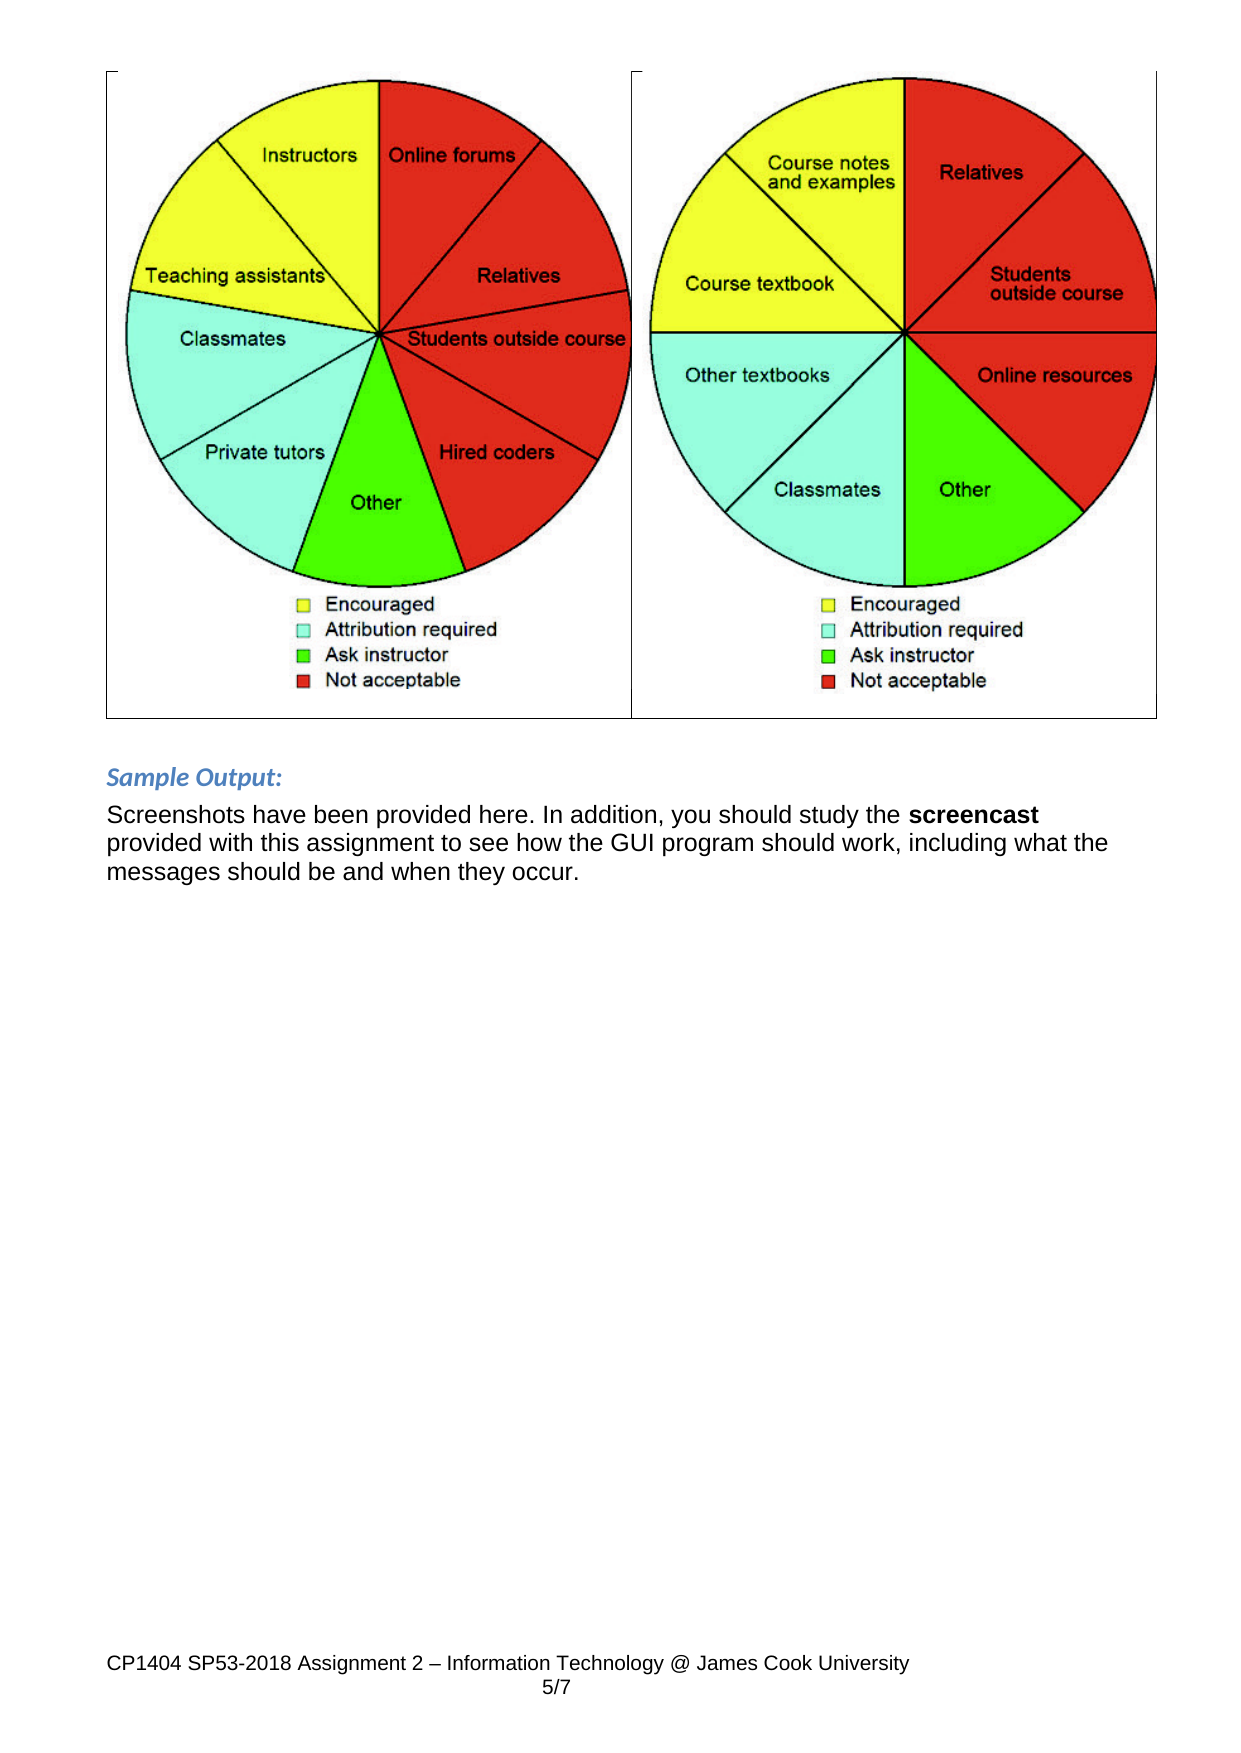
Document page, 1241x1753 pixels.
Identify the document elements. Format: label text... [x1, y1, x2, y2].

table_header Assistance: Who can you get help from? Use this diagram to determine from whom you may seek help with your programs. [6] [107, 72, 631, 718]
text Screenshots have been provided here. In addition, you should study the screencast provided with this assignment to see how the GUI program should work, including what the messages should be and when they occur. [106, 800, 1134, 886]
subtitle Sample Output: [106, 760, 1134, 793]
picture [642, 71, 1157, 694]
table_header Resources: Where can you get code from? Use this diagram to determine where you may find code to use in your programs. [632, 72, 1156, 718]
picture [118, 71, 632, 689]
